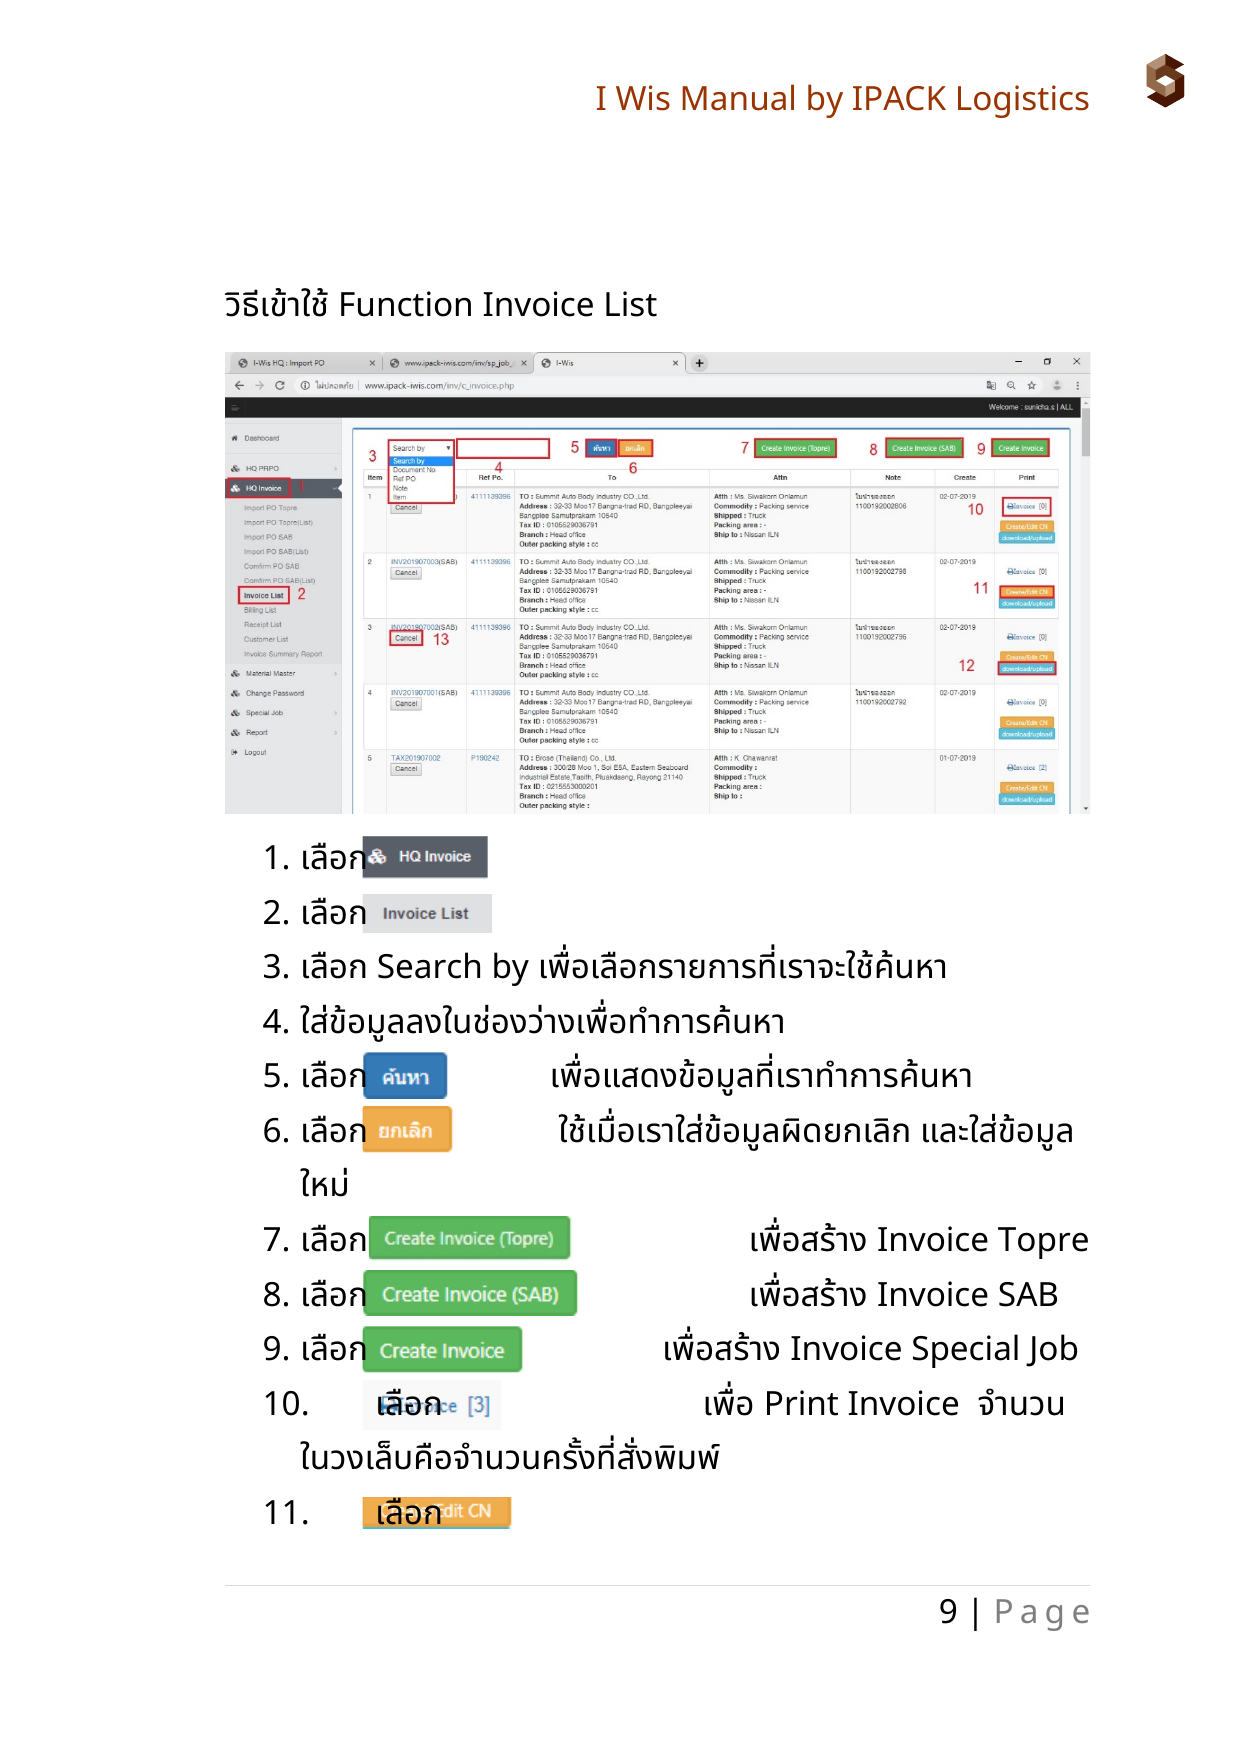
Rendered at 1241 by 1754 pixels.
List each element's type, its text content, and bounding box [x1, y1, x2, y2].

list เลือก [262, 1488, 1090, 1539]
picture [225, 352, 1091, 814]
list ใส่ข้อมูลลงในช่องว่างเพื่อทำการค้นหา [262, 998, 1090, 1048]
list เลือก เพื่อ Print Invoice จำนวนในวงเล็บคือจำนวนครั้งที่สั่งพิมพ์ [262, 1379, 1090, 1484]
list เลือก เพื่อสร้าง Invoice SAB [262, 1270, 1090, 1321]
list เลือก [262, 834, 1090, 884]
list เลือก ใช้เมื่อเราใส่ข้อมูลผิดยกเลิก และใส่ข้อมูลใหม่ [262, 1107, 1090, 1212]
list เลือก [262, 888, 1090, 939]
text วิธีเข้าใช้ Function Invoice List [225, 281, 1090, 332]
list เลือก เพื่อสร้าง Invoice Topre [262, 1216, 1090, 1266]
list เลือก เพื่อสร้าง Invoice Special Job [262, 1325, 1090, 1376]
list เลือก เพื่อแสดงข้อมูลที่เราทำการค้นหา [262, 1052, 1090, 1103]
list เลือก Search by เพื่อเลือกรายการที่เราจะใช้ค้นหา [262, 943, 1090, 994]
picture [368, 1216, 572, 1261]
picture [1141, 51, 1185, 108]
